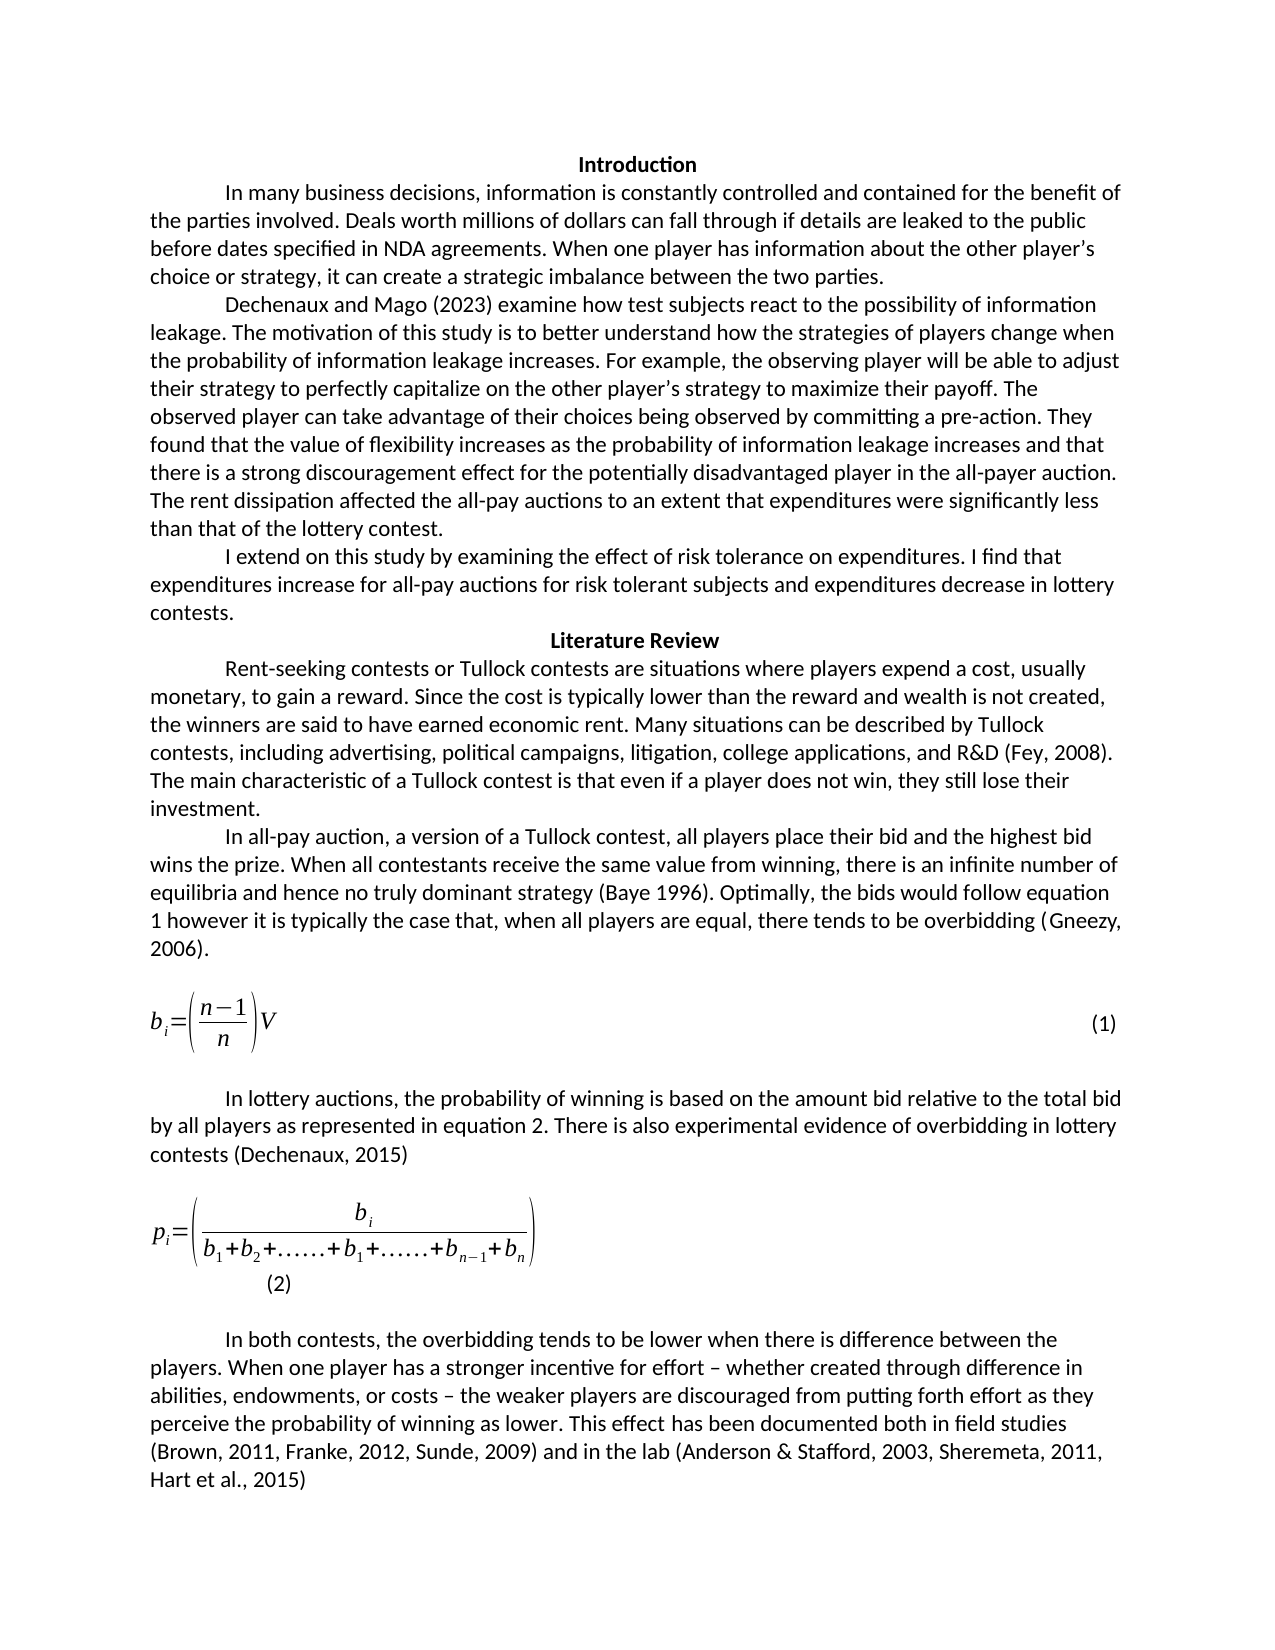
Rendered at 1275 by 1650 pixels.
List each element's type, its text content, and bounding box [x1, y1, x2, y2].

text In all-pay auction, a version of a Tullock contest, all players place their bid and the highest bid wins the prize. When all contestants receive the same value from winning, there is an infinite number of equilibria and hence no truly dominant strategy (Baye 1996). Optimally, the bids would follow equation 1 however it is typically the case that, when all players are equal, there tends to be overbidding (Gneezy, 2006). [150, 822, 1125, 963]
text Dechenaux and Mago (2023) examine how test subjects react to the possibility of information leakage. The motivation of this study is to better understand how the strategies of players change when the probability of information leakage increases. For example, the observing player will be able to adjust their strategy to perfectly capitalize on the other player’s strategy to maximize their payoff. The observed player can take advantage of their choices being observed by committing a pre-action. They found that the value of flexibility increases as the probability of information leakage increases and that there is a strong discouragement effect for the potentially disadvantaged player in the all-payer auction. The rent dissipation affected the all-pay auctions to an extent that expenditures were significantly less than that of the lottery contest. [150, 290, 1125, 542]
text In many business decisions, information is constantly controlled and contained for the benefit of the parties involved. Deals worth millions of dollars can fall through if details are leaked to the public before dates specified in NDA agreements. When one player has information about the other player’s choice or strategy, it can create a strategic imbalance between the two parties. [150, 178, 1125, 290]
text I extend on this study by examining the effect of risk tolerance on expenditures. I find that expenditures increase for all-pay auctions for risk tolerant subjects and expenditures decrease in lottery contests. [150, 542, 1125, 626]
text Rent-seeking contests or Tullock contests are situations where players expend a cost, usually monetary, to gain a reward. Since the cost is typically lower than the reward and wealth is not created, the winners are said to have earned economic rent. Many situations can be described by Tullock contests, including advertising, political campaigns, litigation, college applications, and R&D (Fey, 2008). The main characteristic of a Tullock contest is that even if a player does not win, they still lose their investment. [150, 654, 1125, 822]
text Introduction [150, 150, 1125, 178]
text In lottery auctions, the probability of winning is based on the amount bid relative to the total bid by all players as represented in equation 2. There is also experimental evidence of overbidding in lottery contests (Dechenaux, 2015) [150, 1084, 1125, 1168]
text (2) [150, 1196, 1125, 1297]
text (1) [150, 991, 1125, 1056]
text In both contests, the overbidding tends to be lower when there is difference between the players. When one player has a stronger incentive for effort – whether created through difference in abilities, endowments, or costs – the weaker players are discouraged from putting forth effort as they perceive the probability of winning as lower. This effect has been documented both in field studies (Brown, 2011, Franke, 2012, Sunde, 2009) and in the lab (Anderson & Stafford, 2003, Sheremeta, 2011, Hart et al., 2015) [150, 1325, 1125, 1493]
text Literature Review [150, 626, 1125, 654]
